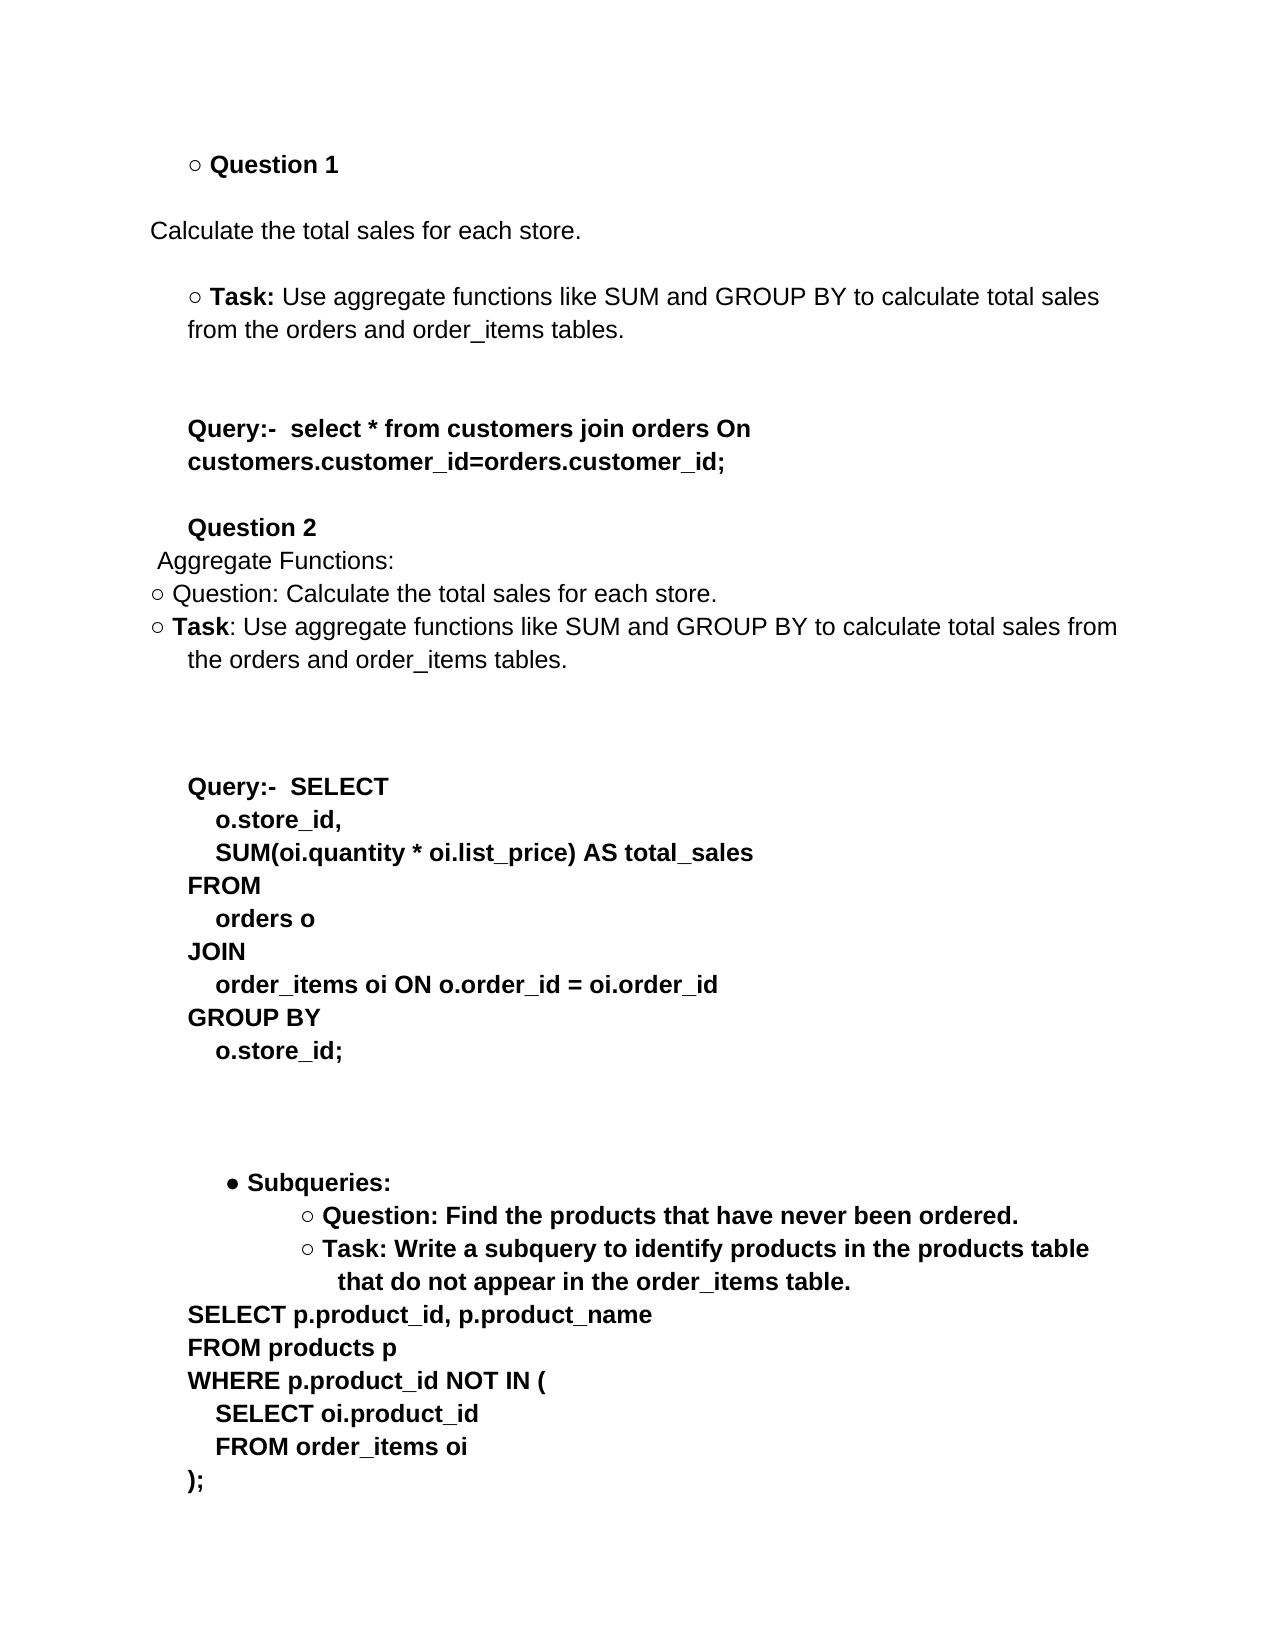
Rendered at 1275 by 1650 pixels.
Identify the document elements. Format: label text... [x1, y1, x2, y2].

text Query:- SELECT [187, 772, 1125, 801]
text ); [187, 1465, 1125, 1494]
text ○ Question 1 [187, 150, 1125, 179]
text ● Subqueries: [225, 1168, 1125, 1197]
text JOIN [187, 937, 1125, 966]
text Calculate the total sales for each store. [150, 216, 1125, 245]
text SELECT oi.product_id [187, 1399, 1125, 1428]
text ○ Question: Calculate the total sales for each store. [150, 579, 1125, 608]
text Query:- select * from customers join orders On customers.customer_id=orders.customer_id; [187, 414, 1125, 476]
text SELECT p.product_id, p.product_name [187, 1300, 1125, 1329]
text o.store_id, [187, 805, 1125, 833]
text ○ Task: Write a subquery to identify products in the products table that do not appear in the order_items table. [300, 1234, 1125, 1296]
text FROM order_items oi [187, 1432, 1125, 1461]
text Aggregate Functions: [150, 546, 1125, 575]
text ○ Task: Use aggregate functions like SUM and GROUP BY to calculate total sales from the orders and order_items tables. [150, 612, 1125, 674]
text FROM products p [187, 1333, 1125, 1362]
text ○ Task: Use aggregate functions like SUM and GROUP BY to calculate total sales from the orders and order_items tables. [187, 282, 1125, 344]
text Question 2 [187, 513, 1125, 542]
text orders o [187, 904, 1125, 933]
text GROUP BY [187, 1003, 1125, 1032]
text SUM(oi.quantity * oi.list_price) AS total_sales [187, 838, 1125, 867]
text ○ Question: Find the products that have never been ordered. [300, 1201, 1125, 1230]
text FROM [187, 871, 1125, 899]
text WHERE p.product_id NOT IN ( [187, 1366, 1125, 1395]
text order_items oi ON o.order_id = oi.order_id [187, 970, 1125, 999]
text o.store_id; [187, 1036, 1125, 1065]
